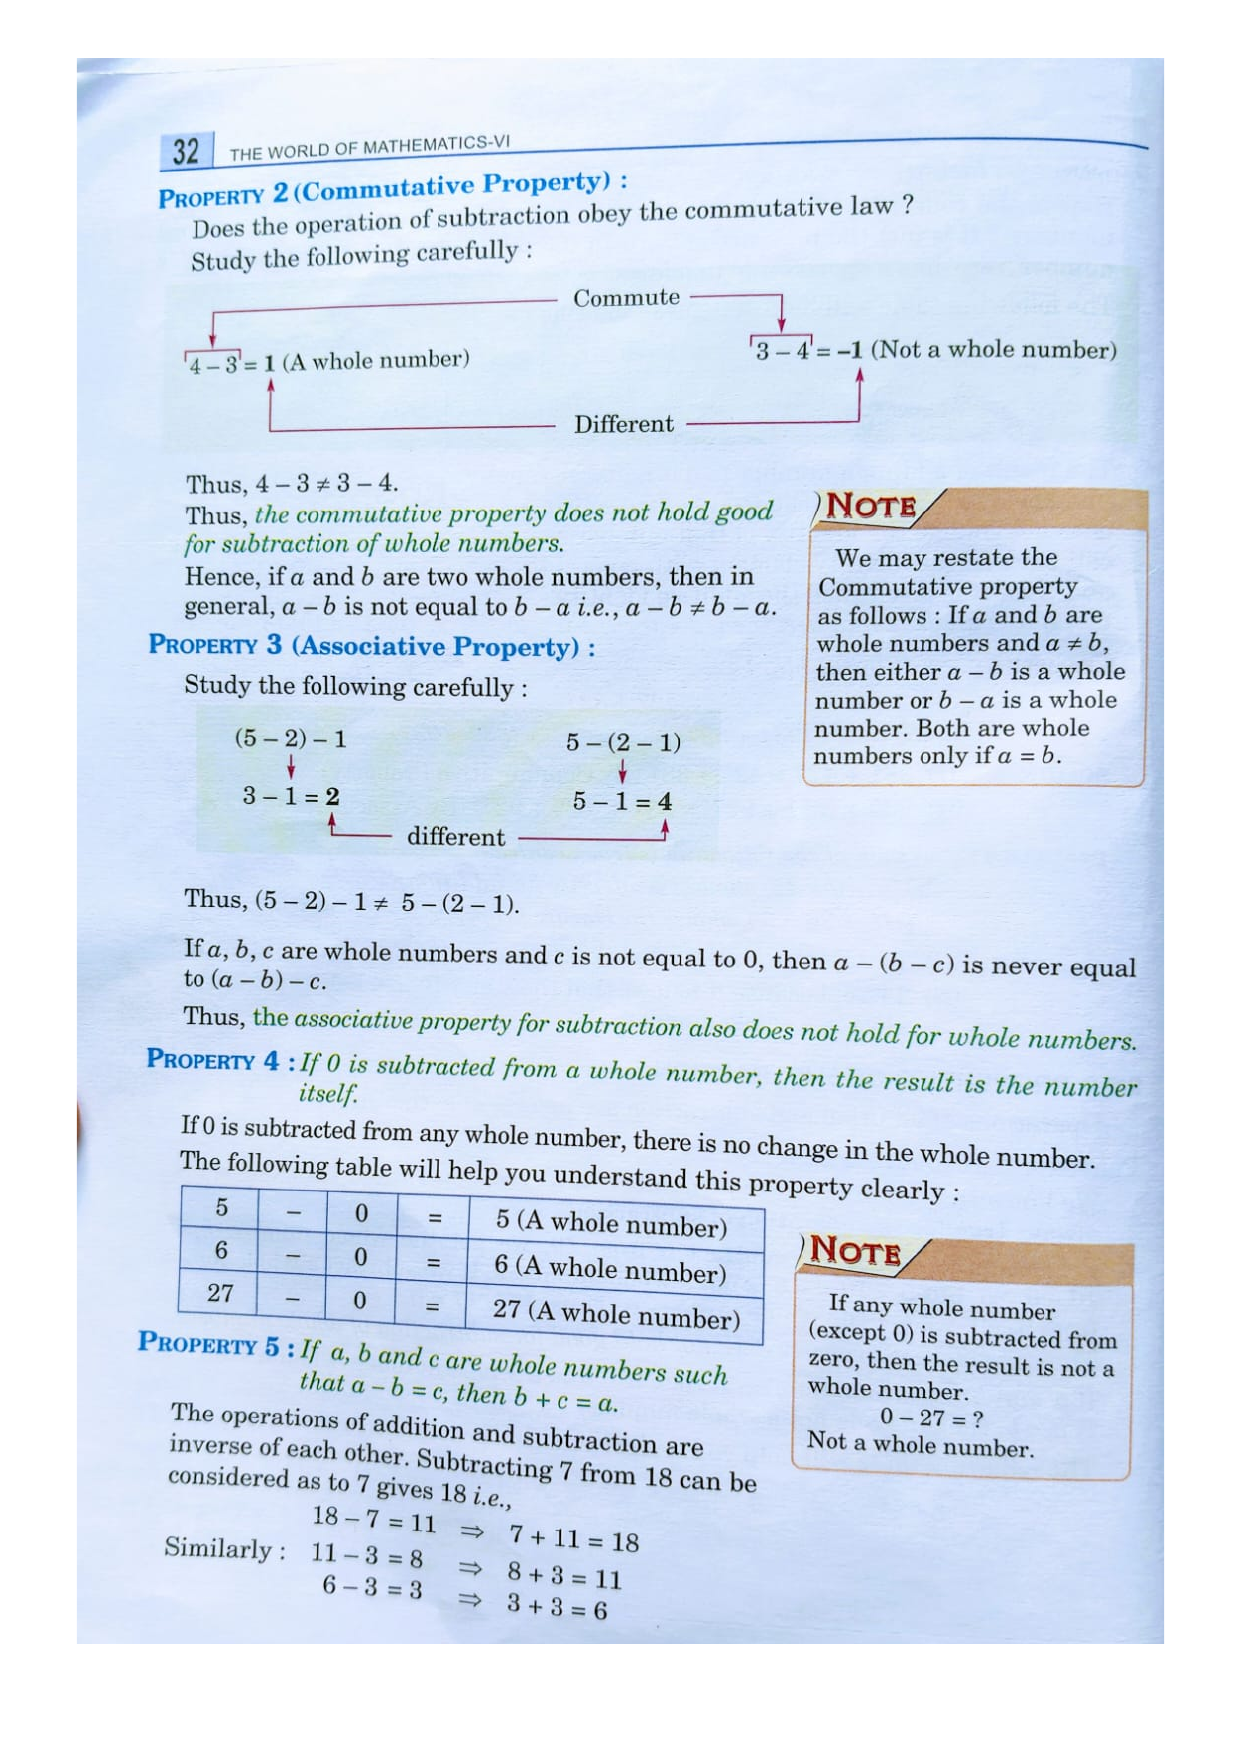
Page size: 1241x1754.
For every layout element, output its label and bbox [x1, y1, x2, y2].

picture [76, 58, 1165, 1644]
